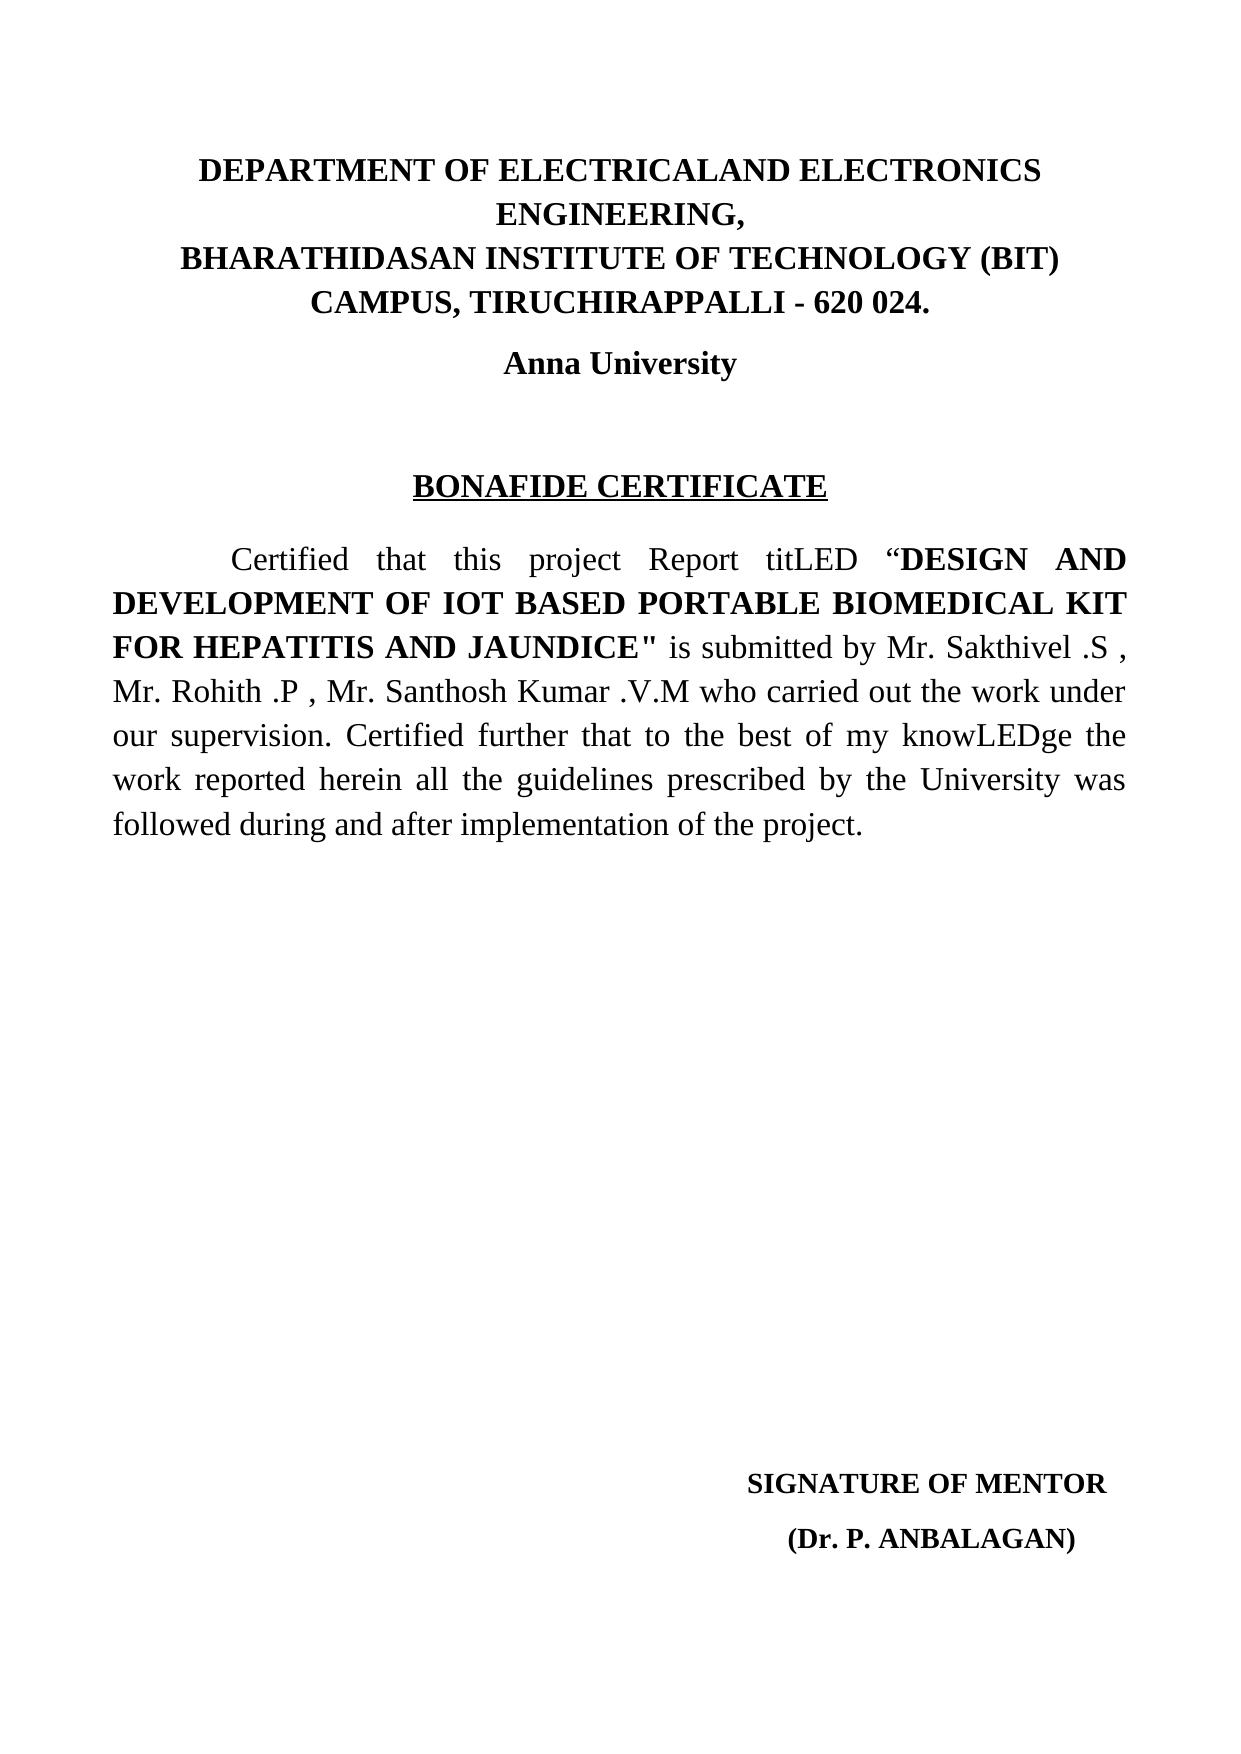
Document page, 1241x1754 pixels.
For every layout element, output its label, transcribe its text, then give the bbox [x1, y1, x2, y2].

text DEPARTMENT OF ELECTRICALAND ELECTRONICS ENGINEERING, [112, 150, 1128, 232]
text Anna University [112, 343, 1128, 381]
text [112, 238, 1128, 321]
text Certified that this project Report titLED “DESIGN AND DEVELOPMENT OF IOT BASED PORTABLE BIOMEDICAL KIT FOR HEPATITIS AND JAUNDICE" is submitted by Mr. Sakthivel .S , Mr. Rohith .P , Mr. Santhosh Kumar .V.M who carried out the work under our supervision. Certified further that to the best of my knowLEDge the work reported herein all the guidelines prescribed by the University was followed during and after implementation of the project. [112, 539, 1128, 842]
text (Dr. P. ANBALAGAN) [112, 1521, 1128, 1555]
subtitle BONAFIDE CERTIFICATE [112, 466, 1128, 504]
text SIGNATURE OF MENTOR [112, 1466, 1128, 1500]
